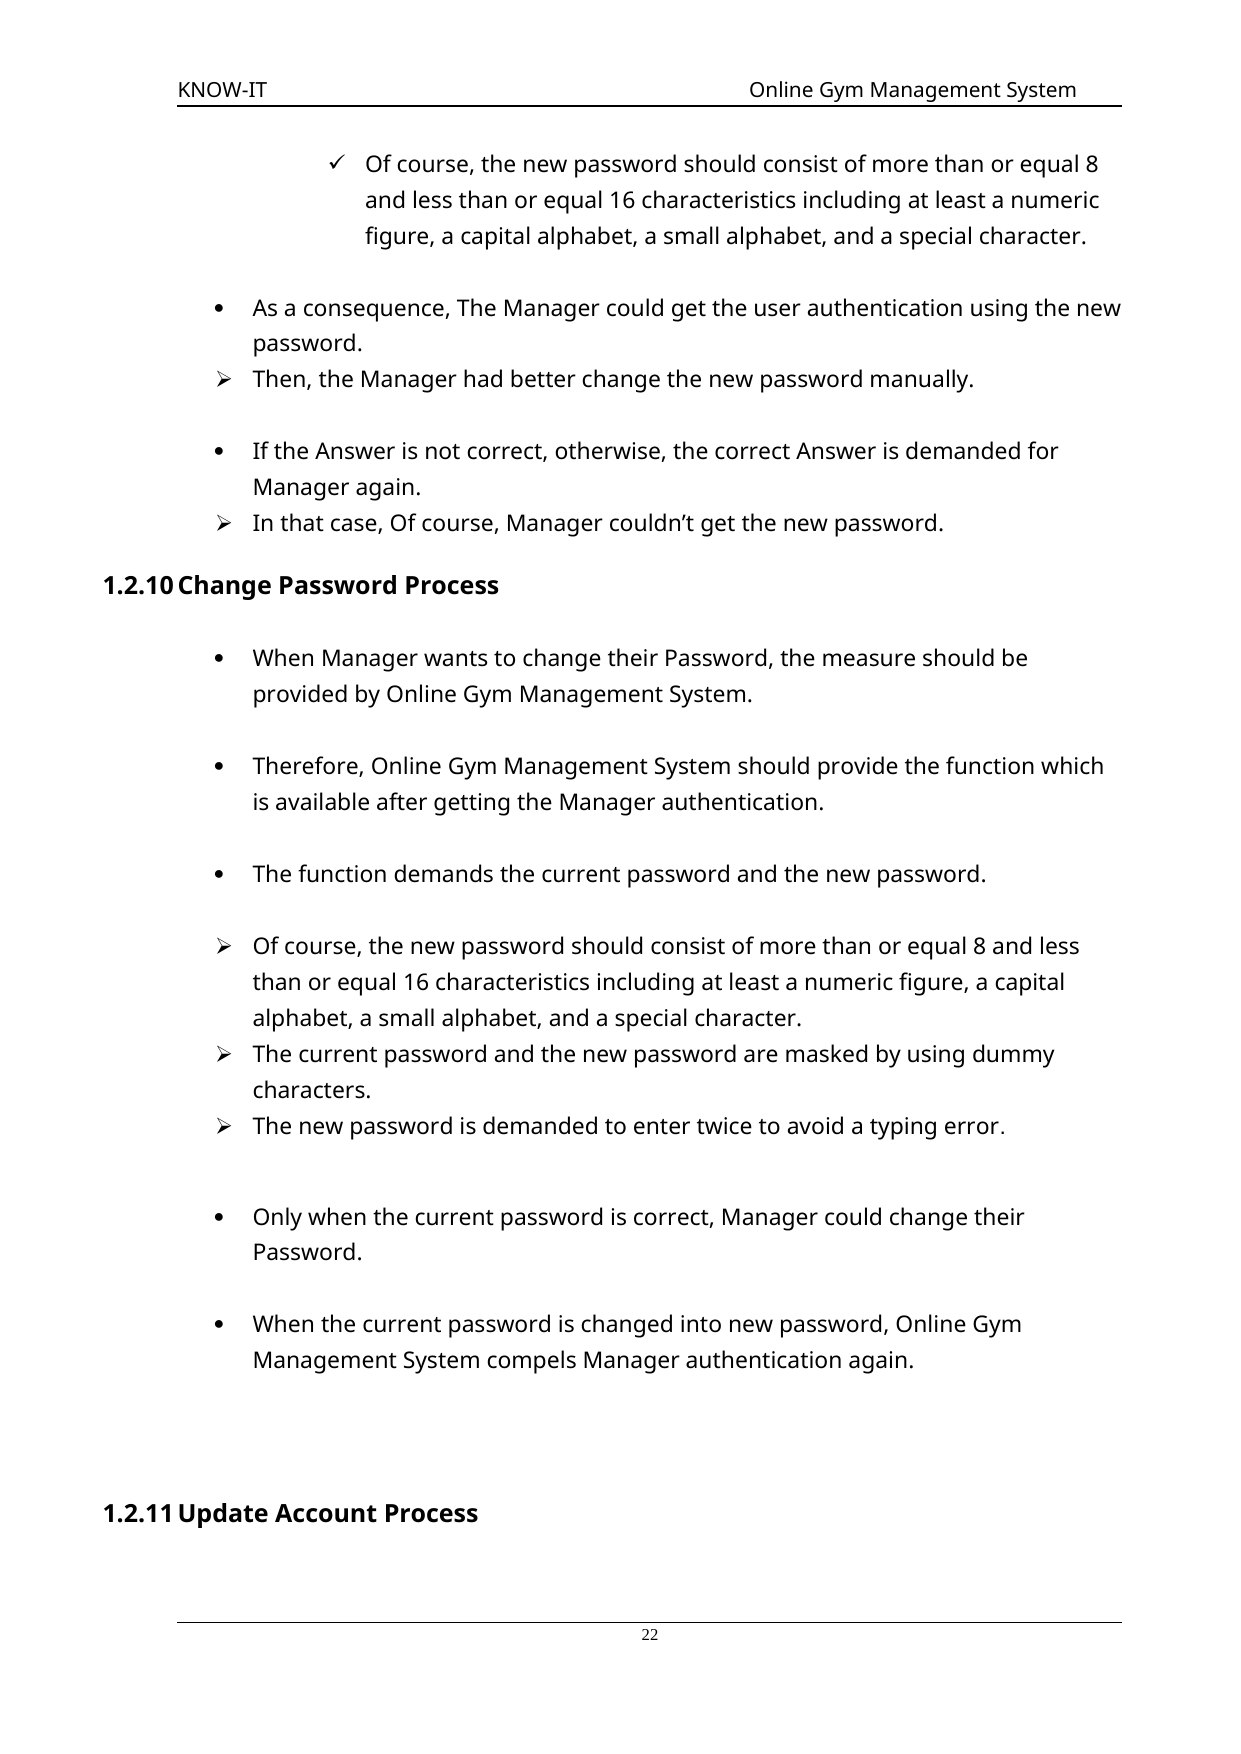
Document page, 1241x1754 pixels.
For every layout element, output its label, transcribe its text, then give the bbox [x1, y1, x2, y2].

subtitle Update Account Process [102, 1496, 1032, 1530]
list The new password is demanded to enter twice to avoid a typing error. [215, 1109, 1122, 1141]
list Of course, the new password should consist of more than or equal 8 and less than or equal 16 characteristics including at least a numeric figure, a capital alphabet, a small alphabet, and a special character. [215, 930, 1122, 1033]
list The function demands the current password and the new password. [215, 858, 1122, 889]
list Only when the current password is correct, Manager could change their Password. [215, 1200, 1122, 1268]
subtitle Change Password Process [102, 568, 1032, 602]
list If the Answer is not correct, otherwise, the correct Answer is demanded for Manager again. [215, 435, 1122, 502]
list The current password and the new password are masked by using dummy characters. [215, 1038, 1122, 1105]
list As a consequence, The Manager could get the user authentication using the new password. [215, 291, 1122, 359]
list When the current password is changed into new password, Online Gym Management System compels Manager authentication again. [215, 1308, 1122, 1375]
list Then, the Manager had better change the new password manually. [215, 363, 1122, 394]
list Of course, the new password should consist of more than or equal 8 and less than or equal 16 characteristics including at least a numeric figure, a capital alphabet, a small alphabet, and a special character. [327, 148, 1122, 251]
list In that case, Of course, Manager couldn’t get the new password. [215, 507, 1122, 538]
list When Manager wants to change their Password, the measure should be provided by Online Gym Management System. [215, 642, 1122, 709]
list Therefore, Online Gym Management System should provide the function which is available after getting the Manager authentication. [215, 750, 1122, 817]
